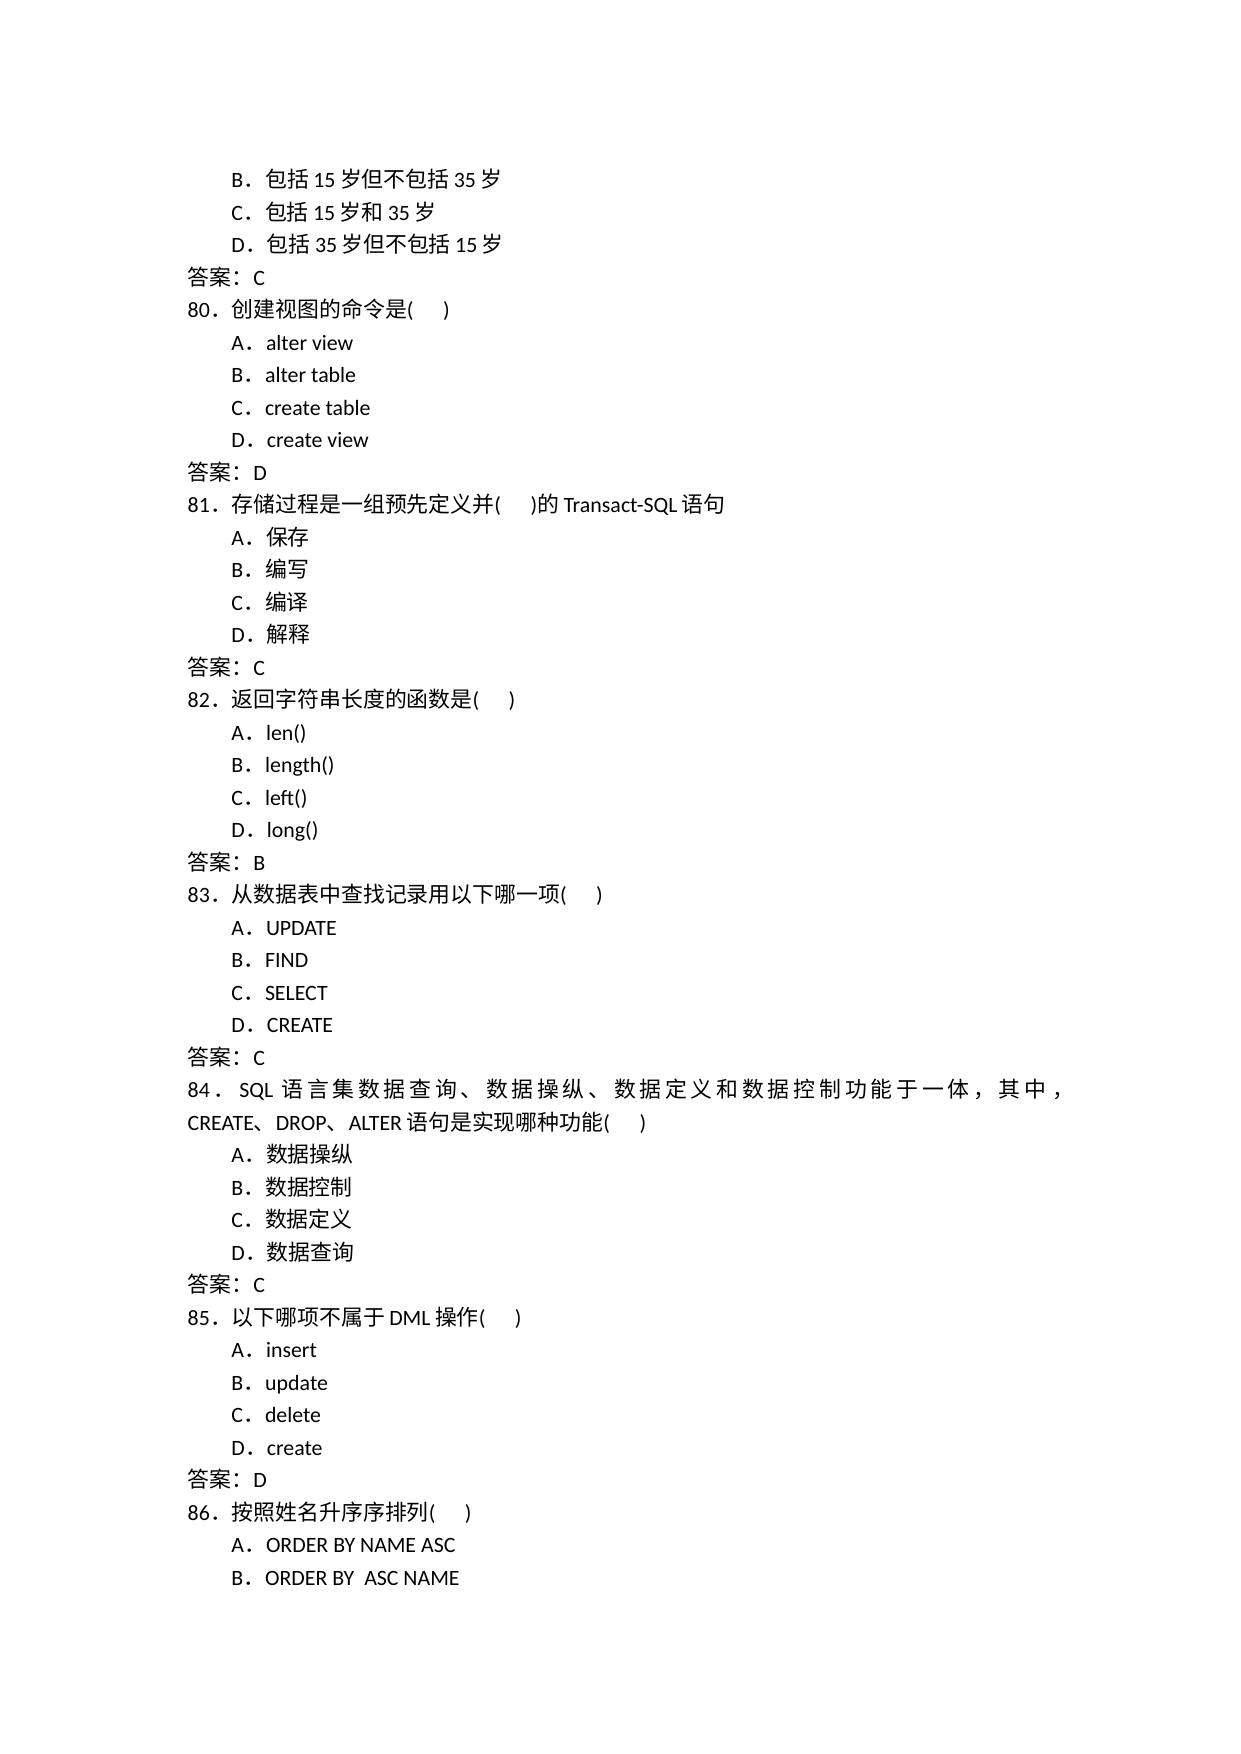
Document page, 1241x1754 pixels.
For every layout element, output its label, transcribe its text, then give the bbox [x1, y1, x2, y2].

text D．包括35岁但不包括15岁 [187, 227, 1053, 259]
text 83．从数据表中查找记录用以下哪一项( ) [187, 877, 1053, 909]
text 82．返回字符串长度的函数是( ) [187, 682, 1053, 714]
text B．FIND [187, 942, 1053, 974]
text C．包括15岁和35岁 [187, 194, 1053, 227]
text 86．按照姓名升序序排列( ) [187, 1494, 1053, 1527]
text 81．存储过程是一组预先定义并( )的Transact-SQL语句 [187, 487, 1053, 519]
text A．数据操纵 [187, 1137, 1053, 1169]
text 答案：D [187, 1462, 1053, 1494]
text A．ORDER BY NAME ASC [187, 1527, 1053, 1559]
text 84．SQL语言集数据查询、数据操纵、数据定义和数据控制功能于一体，其中，CREATE、DROP、ALTER语句是实现哪种功能( ) [187, 1072, 1053, 1137]
text A．UPDATE [187, 909, 1053, 942]
text A．insert [187, 1332, 1053, 1364]
text A．保存 [187, 519, 1053, 552]
text 答案：C [187, 1039, 1053, 1072]
text B．alter table [187, 357, 1053, 389]
text D．数据查询 [187, 1234, 1053, 1267]
text 答案：B [187, 844, 1053, 877]
text D．CREATE [187, 1007, 1053, 1039]
text C．left() [187, 779, 1053, 812]
text 答案：D [187, 454, 1053, 487]
text 85．以下哪项不属于DML操作( ) [187, 1299, 1053, 1332]
text C．SELECT [187, 974, 1053, 1007]
text B．编写 [187, 552, 1053, 584]
text C．create table [187, 389, 1053, 422]
text 答案：C [187, 1267, 1053, 1299]
text C．delete [187, 1397, 1053, 1429]
text A．len() [187, 714, 1053, 747]
text C．数据定义 [187, 1202, 1053, 1234]
text 答案：C [187, 649, 1053, 682]
text B．ORDER BY ASC NAME [187, 1559, 1053, 1592]
text C．编译 [187, 584, 1053, 617]
text B．length() [187, 747, 1053, 779]
text D．long() [187, 812, 1053, 844]
text D．create [187, 1429, 1053, 1462]
text 80．创建视图的命令是( ) [187, 292, 1053, 324]
text B．update [187, 1364, 1053, 1397]
text 答案：C [187, 259, 1053, 292]
text D．create view [187, 422, 1053, 454]
text D．解释 [187, 617, 1053, 649]
text A．alter view [187, 324, 1053, 357]
text B．数据控制 [187, 1169, 1053, 1202]
text B．包括15岁但不包括35岁 [187, 162, 1053, 194]
